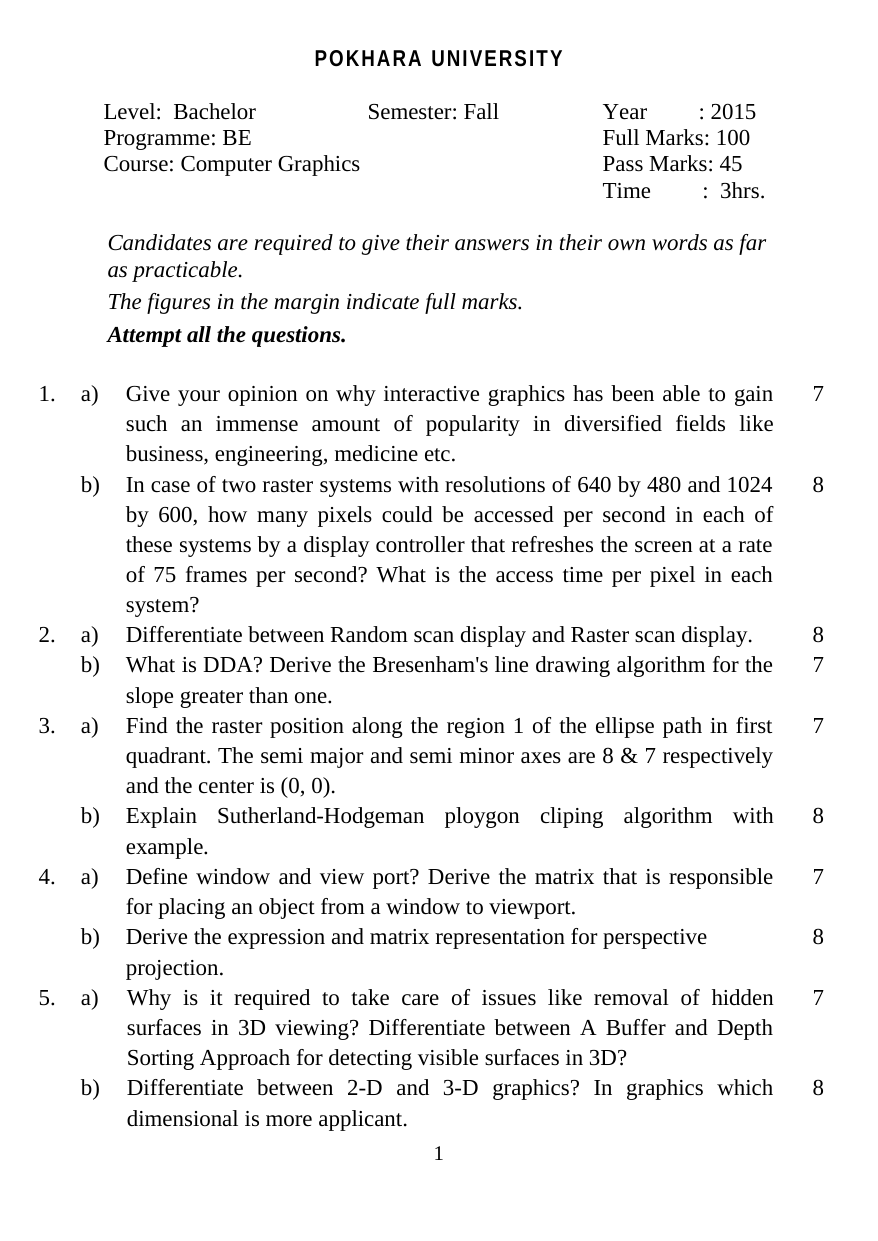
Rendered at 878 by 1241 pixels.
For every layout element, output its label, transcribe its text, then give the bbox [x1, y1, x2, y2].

table_header [27, 380, 69, 621]
table_cell Find the raster position along the region 1 of the ellipse path in first quadrant. The semi major and semi minor axes are 8 & 7 respectively and the center is (0, 0). Explain Sutherland-Hodgeman ploygon cliping algorithm with example. [69, 712, 786, 863]
table_cell Why is it required to take care of issues like removal of hidden surfaces in 3D viewing? Differentiate between A Buffer and Depth Sorting Approach for detecting visible surfaces in 3D? Differentiate between 2-D and 3-D graphics? In graphics which dimensional is more applicant. [69, 984, 786, 1135]
table_header Give your opinion on why interactive graphics has been able to gain such an immense amount of popularity in diversified fields like business, engineering, medicine etc. In case of two raster systems with resolutions of 640 by 480 and 1024 by 600, how many pixels could be accessed per second in each of these systems by a display controller that refreshes the screen at a rate of 75 frames per second? What is the access time per pixel in each system? [69, 380, 786, 621]
title Pokhara University [71, 45, 807, 71]
table_cell 7 8 [786, 863, 850, 984]
table_header Level: Bachelor [92, 98, 356, 124]
table_header Semester: Fall [356, 98, 591, 124]
table_cell Attempt all the questions. [96, 321, 781, 354]
table_cell 7 8 [786, 712, 850, 863]
table_cell Full Marks: 100 [591, 124, 785, 150]
table_header Year : 2015 [591, 98, 785, 124]
table_cell Time : 3hrs. [591, 177, 785, 203]
table_cell [27, 621, 69, 712]
table_cell The figures in the margin indicate full marks. [96, 282, 781, 321]
table_cell Course: Computer Graphics [92, 150, 591, 203]
table_header 7 8 [786, 380, 850, 621]
table_cell [27, 984, 69, 1135]
table_cell Programme: BE [92, 124, 591, 150]
table_cell 8 7 [786, 621, 850, 712]
table_header Candidates are required to give their answers in their own words as far as practicable. [96, 230, 781, 282]
table_cell Define window and view port? Derive the matrix that is responsible for placing an object from a window to viewport. Derive the expression and matrix representation for perspective projection. [69, 863, 786, 984]
table_cell 7 8 [786, 984, 850, 1135]
table_cell [27, 712, 69, 863]
table_cell Pass Marks: 45 [591, 150, 785, 177]
table_cell [27, 863, 69, 984]
table_cell Differentiate between Random scan display and Raster scan display. What is DDA? Derive the Bresenham's line drawing algorithm for the slope greater than one. [69, 621, 786, 712]
